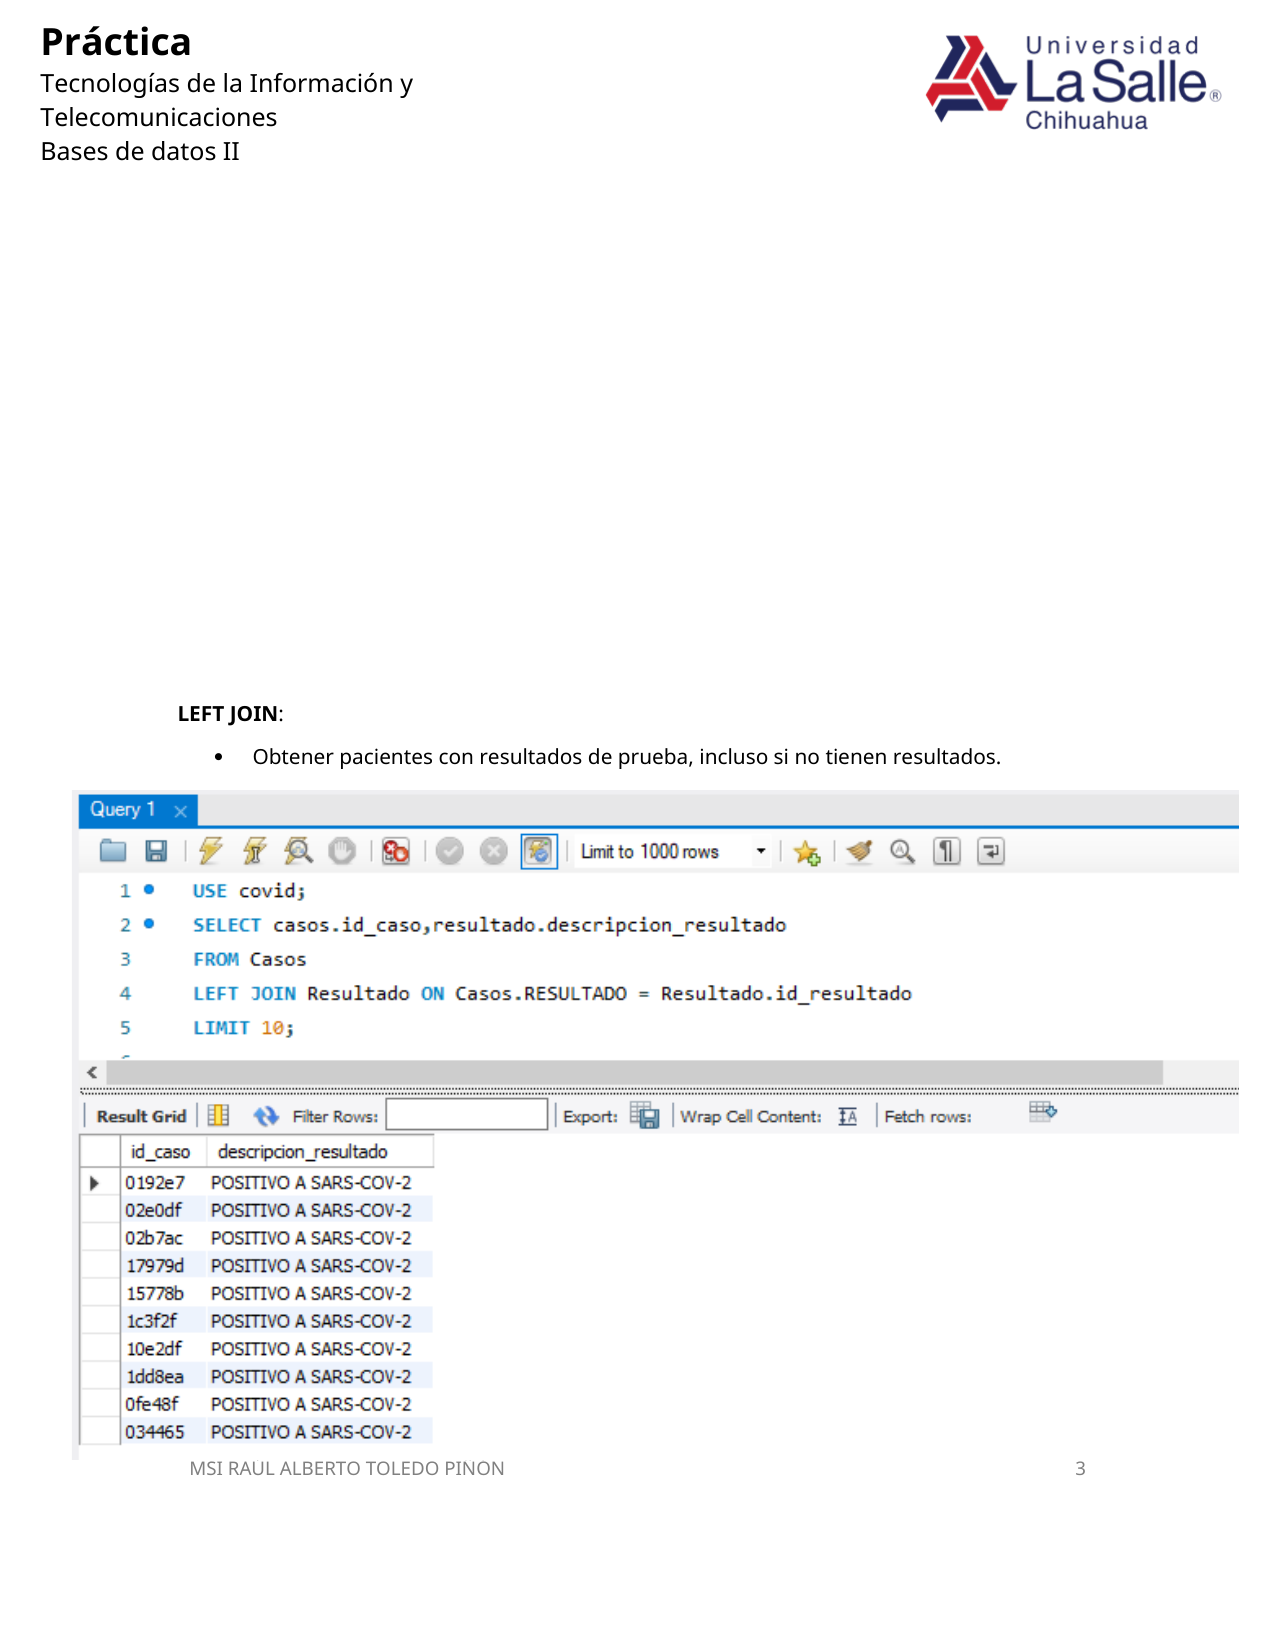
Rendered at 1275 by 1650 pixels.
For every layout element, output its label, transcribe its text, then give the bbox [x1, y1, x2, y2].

list Obtener pacientes con resultados de prueba, incluso si no tienen resultados. [215, 742, 1098, 771]
text LEFT JOIN: [177, 699, 1098, 727]
picture [71, 790, 1239, 1460]
picture [906, 14, 1244, 152]
